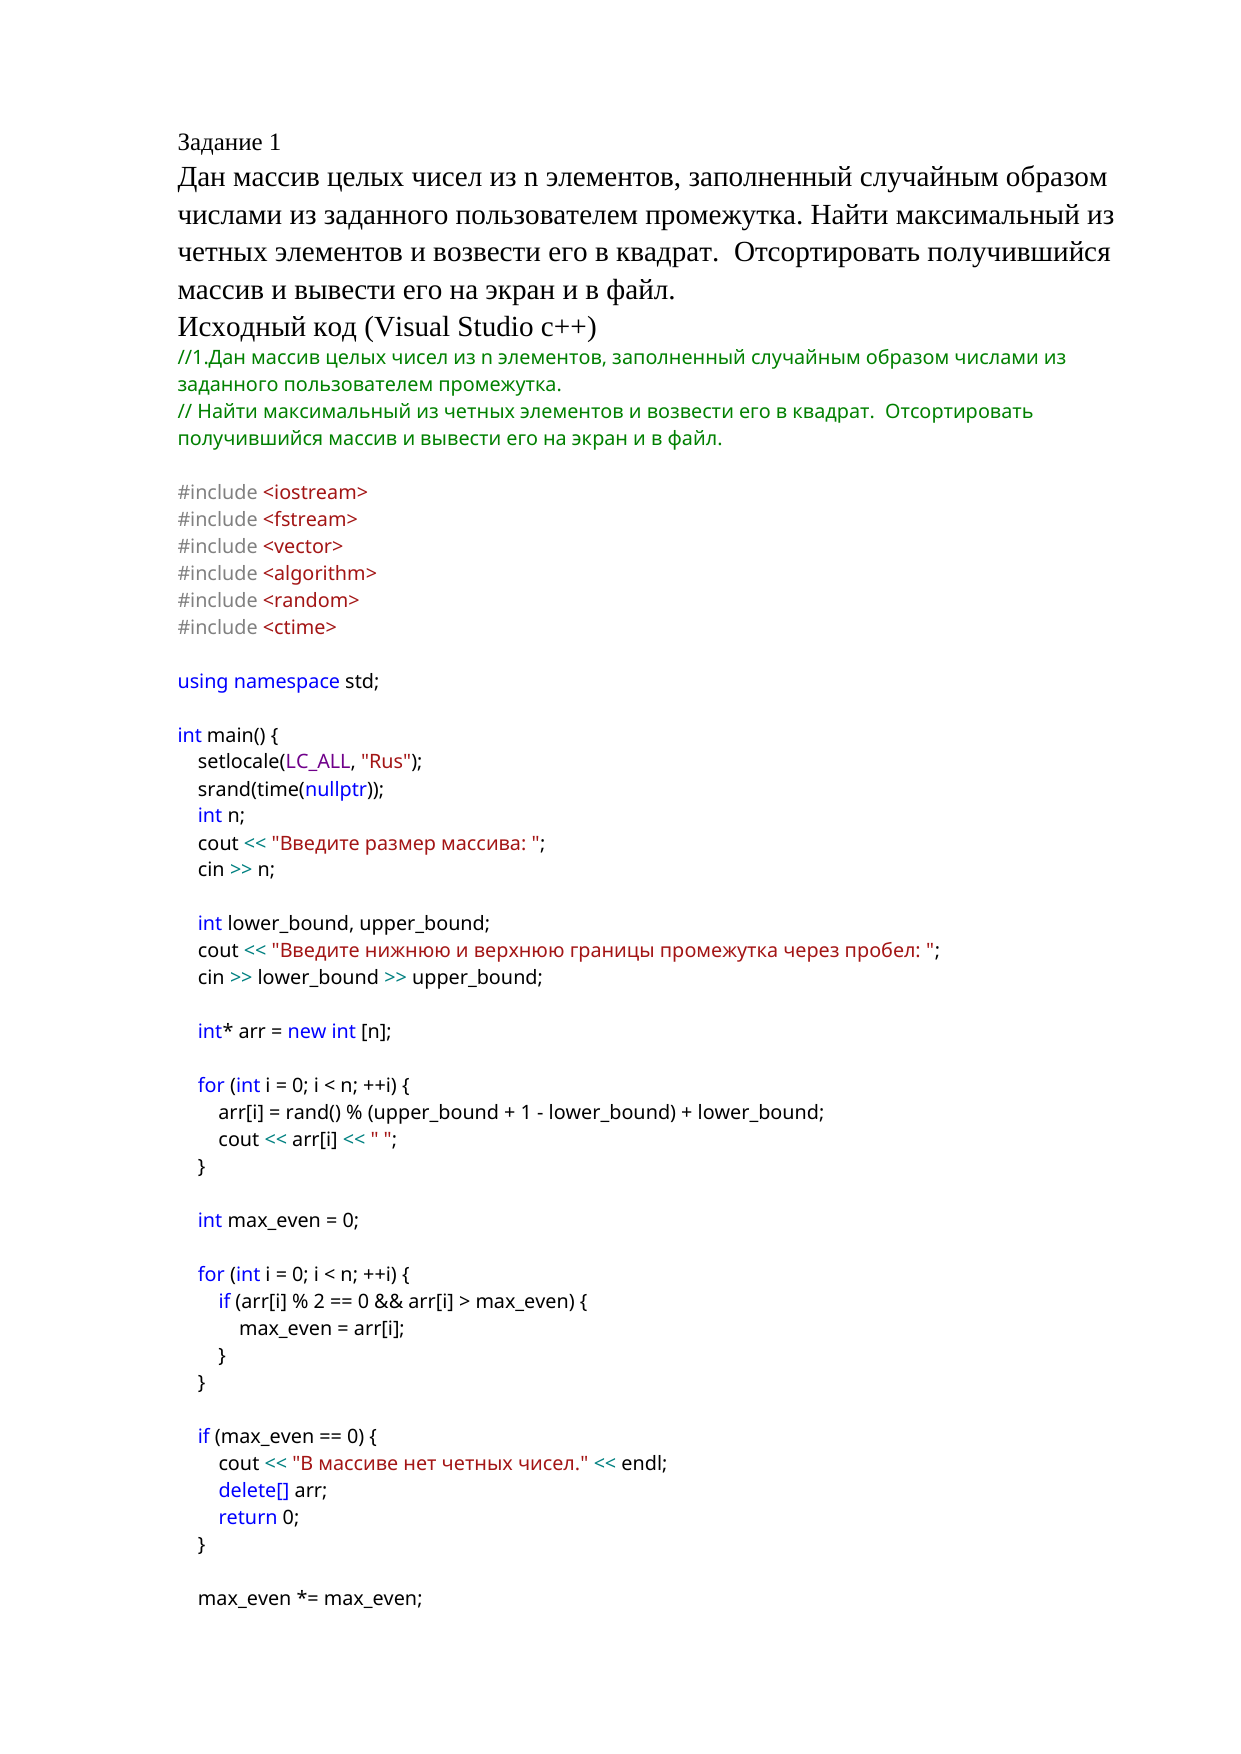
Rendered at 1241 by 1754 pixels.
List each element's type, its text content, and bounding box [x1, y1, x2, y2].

text //1.Дан массив целых чисел из n элементов, заполненный случайным образом числами из заданного пользователем промежутка. [177, 343, 1152, 397]
text if (max_even == 0) { [177, 1422, 1152, 1449]
text cin >> lower_bound >> upper_bound; [177, 964, 1152, 991]
text } [177, 1530, 1152, 1557]
text // Найти максимальный из четных элементов и возвести его в квадрат. Отсортировать получившийся массив и вывести его на экран и в файл. [177, 397, 1152, 451]
text for (int i = 0; i < n; ++i) { [177, 1260, 1152, 1287]
text cout << arr[i] << " "; [177, 1126, 1152, 1152]
text arr[i] = rand() % (upper_bound + 1 - lower_bound) + lower_bound; [177, 1098, 1152, 1126]
text return 0; [177, 1503, 1152, 1530]
text #include <vector> [177, 532, 1152, 559]
text } [177, 1341, 1152, 1368]
text int* arr = new int [n]; [177, 1018, 1152, 1044]
text max_even = arr[i]; [177, 1314, 1152, 1341]
text srand(time(nullptr)); [177, 775, 1152, 802]
text max_even *= max_even; [177, 1584, 1152, 1611]
text #include <random> [177, 586, 1152, 613]
text Дан массив целых чисел из n элементов, заполненный случайным образом числами из заданного пользователем промежутка. Найти максимальный из четных элементов и возвести его в квадрат. Отсортировать получившийся массив и вывести его на экран и в файл. Исходный код (Visual Studio c++) [177, 156, 1152, 343]
text if (arr[i] % 2 == 0 && arr[i] > max_even) { [177, 1287, 1152, 1314]
text #include <fstream> [177, 505, 1152, 532]
text cout << "Введите нижнюю и верхнюю границы промежутка через пробел: "; [177, 937, 1152, 964]
text Задание 1 [177, 118, 1152, 156]
text cout << "Введите размер массива: "; [177, 829, 1152, 856]
text } [177, 1152, 1152, 1179]
text int max_even = 0; [177, 1206, 1152, 1233]
text int main() { [177, 721, 1152, 748]
text cin >> n; [177, 856, 1152, 883]
text int lower_bound, upper_bound; [177, 910, 1152, 937]
text #include <iostream> [177, 478, 1152, 505]
text using namespace std; [177, 667, 1152, 694]
text delete[] arr; [177, 1476, 1152, 1503]
text int n; [177, 802, 1152, 829]
text #include <algorithm> [177, 559, 1152, 586]
text for (int i = 0; i < n; ++i) { [177, 1072, 1152, 1098]
text } [177, 1368, 1152, 1395]
text setlocale(LC_ALL, "Rus"); [177, 748, 1152, 775]
text #include <ctime> [177, 613, 1152, 640]
text cout << "В массиве нет четных чисел." << endl; [177, 1449, 1152, 1476]
